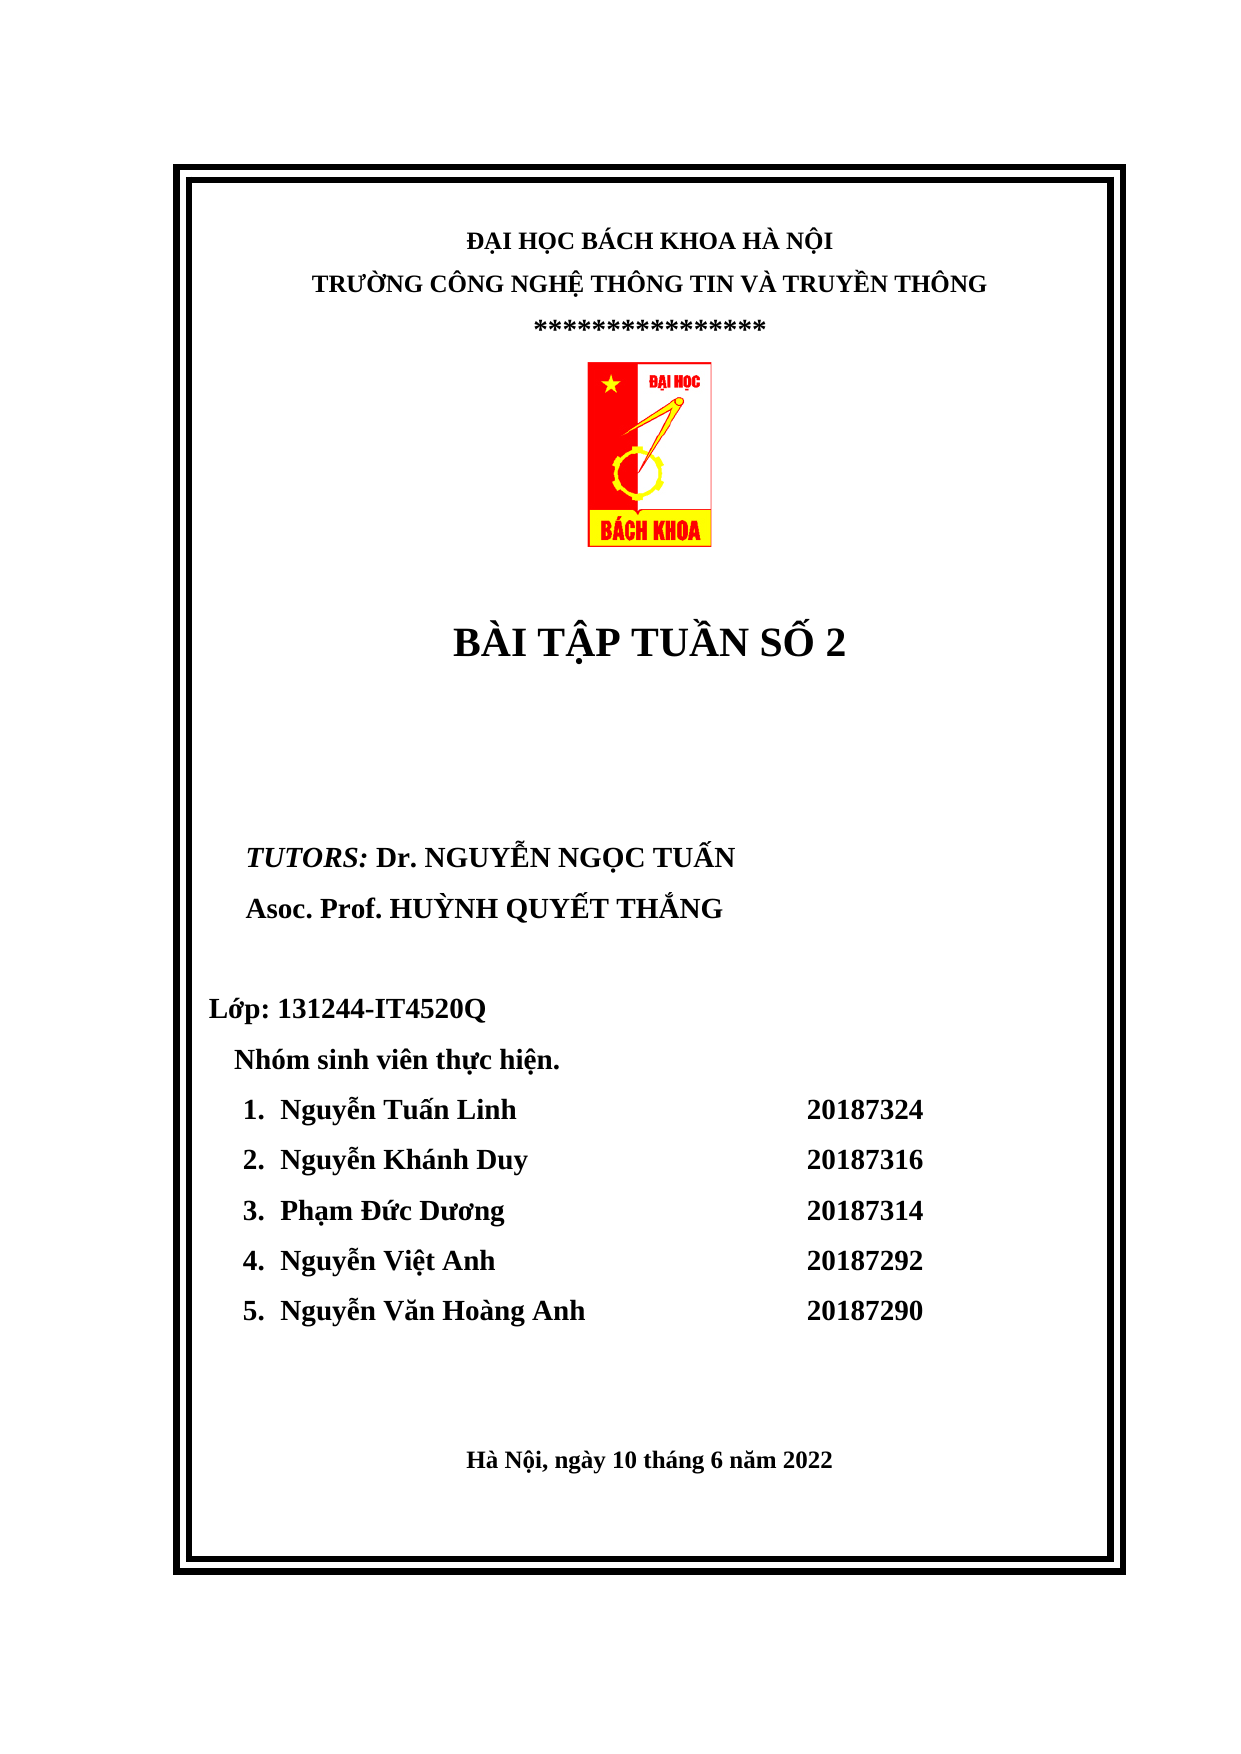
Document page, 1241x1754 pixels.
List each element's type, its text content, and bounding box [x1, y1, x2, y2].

picture [587, 362, 712, 547]
table_header ĐẠI HỌC BÁCH KHOA HÀ NỘI TRƯỜNG CÔNG NGHỆ THÔNG TIN VÀ TRUYỀN THÔNG **************** BÀI TẬP TUẦN SỐ 2 TUTORS: Dr. NGUYỄN NGỌC TUẤN Asoc. Prof. HUỲNH QUYẾT THẮNG Lớp: 131244-IT4520Q Nhóm sinh viên thực hiện. Hà Nội, ngày 10 tháng 6 năm 2022 [183, 170, 1117, 1556]
